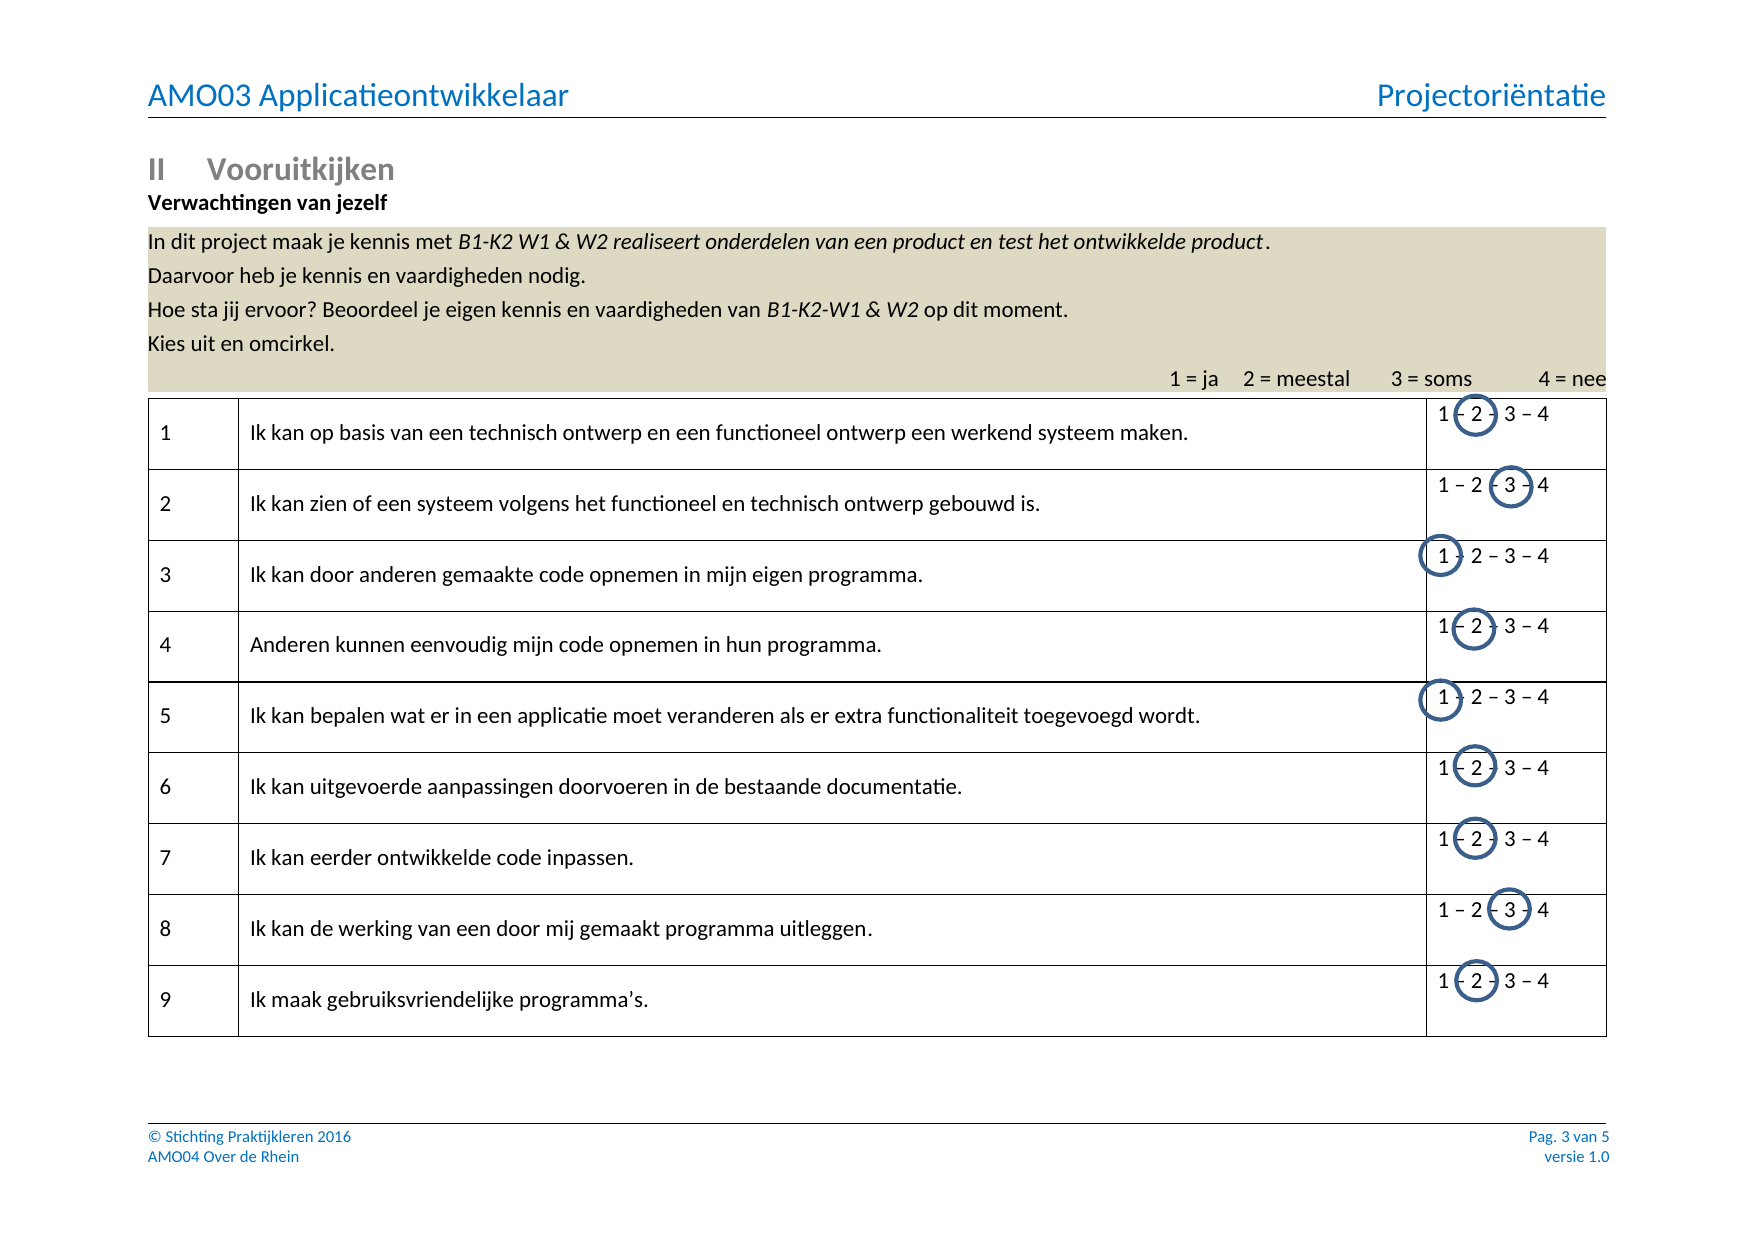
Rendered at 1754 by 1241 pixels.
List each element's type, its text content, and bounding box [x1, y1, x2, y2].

table_cell 3 [149, 541, 238, 611]
table_cell 1 – 2 – 3 – 4 [1427, 683, 1606, 752]
table_cell 1 – 2 – 3 – 4 [1427, 753, 1606, 823]
table_cell 6 [149, 753, 238, 823]
table_cell 8 [149, 895, 238, 965]
table_header 1 – 2 – 3 – 4 [1427, 399, 1606, 469]
table_cell 1 – 2 – 3 – 4 [1427, 966, 1606, 1036]
table_cell Ik kan eerder ontwikkelde code inpassen. [239, 824, 1426, 894]
text Verwachtingen van jezelf [148, 188, 1606, 216]
text Daarvoor heb je kennis en vaardigheden nodig. [148, 261, 1606, 289]
table_cell Ik kan door anderen gemaakte code opnemen in mijn eigen programma. [239, 541, 1426, 611]
table_cell 1 – 2 – 3 – 4 [1427, 824, 1606, 894]
list Vooruitkijken [148, 148, 1606, 188]
table_cell Ik kan uitgevoerde aanpassingen doorvoeren in de bestaande documentatie. [239, 753, 1426, 823]
text Hoe sta jij ervoor? Beoordeel je eigen kennis en vaardigheden van B1-K2-W1 & W2 op dit moment. [148, 295, 1606, 323]
table_cell 5 [149, 683, 238, 752]
table_header Ik kan op basis van een technisch ontwerp en een functioneel ontwerp een werkend systeem maken. [239, 399, 1426, 469]
table_header 1 [149, 399, 238, 469]
table_cell 1 – 2 – 3 – 4 [1427, 470, 1606, 540]
text 1 = ja 2 = meestal 3 = soms 4 = nee [148, 364, 1606, 392]
table_cell Ik kan bepalen wat er in een applicatie moet veranderen als er extra functionaliteit toegevoegd wordt. [239, 683, 1426, 752]
table_cell 2 [149, 470, 238, 540]
text Kies uit en omcirkel. [148, 329, 1606, 358]
table_cell Ik maak gebruiksvriendelijke programma’s. [239, 966, 1426, 1036]
table_cell Anderen kunnen eenvoudig mijn code opnemen in hun programma. [239, 612, 1426, 681]
table_cell 7 [149, 824, 238, 894]
table_cell 1 – 2 – 3 – 4 [1427, 541, 1606, 611]
table_cell Ik kan de werking van een door mij gemaakt programma uitleggen. [239, 895, 1426, 965]
table_cell 1 – 2 – 3 – 4 [1427, 612, 1606, 681]
table_cell 9 [149, 966, 238, 1036]
table_cell 1 – 2 – 3 – 4 [1427, 895, 1606, 965]
text In dit project maak je kennis met B1-K2 W1 & W2 realiseert onderdelen van een product en test het ontwikkelde product. [148, 227, 1606, 255]
table_cell Ik kan zien of een systeem volgens het functioneel en technisch ontwerp gebouwd is. [239, 470, 1426, 540]
table_cell 4 [149, 612, 238, 681]
